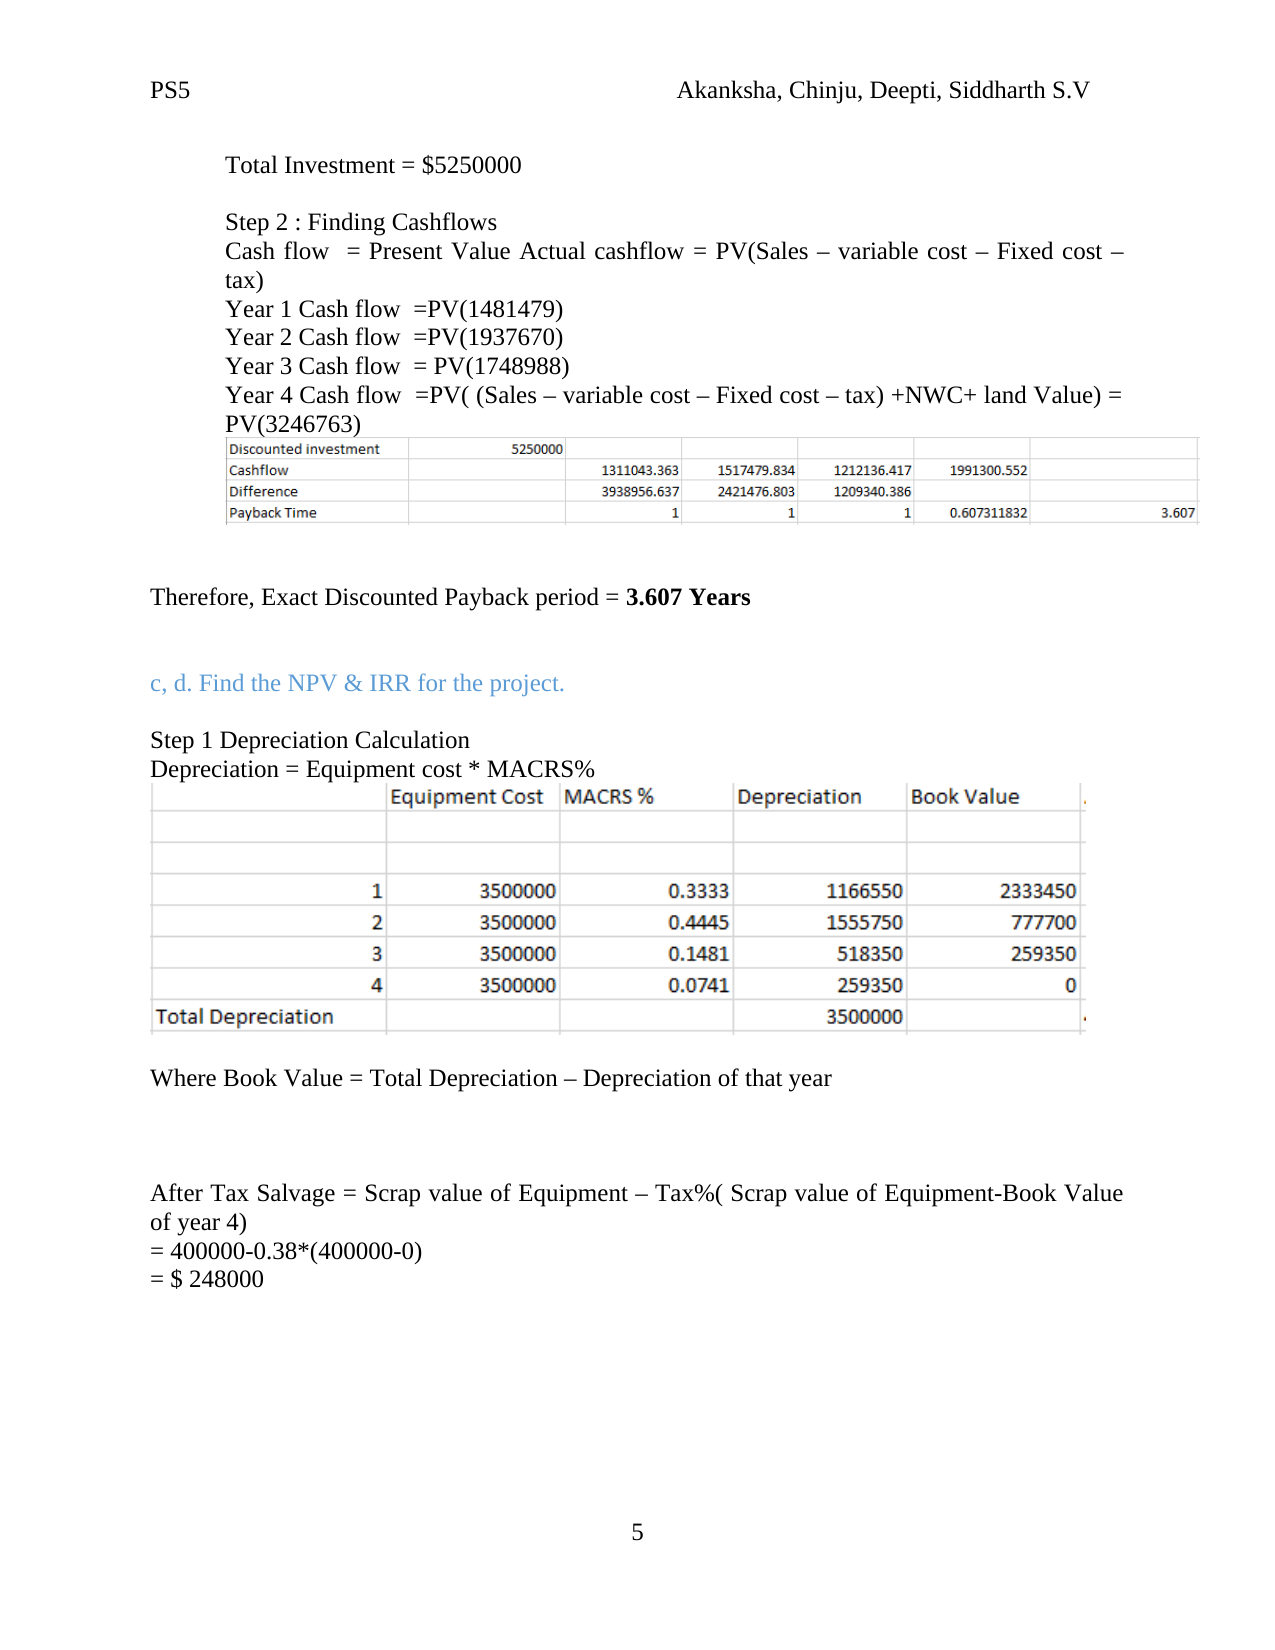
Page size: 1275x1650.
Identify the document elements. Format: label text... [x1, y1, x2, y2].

text c, d. Find the NPV & IRR for the project. [150, 668, 1125, 697]
list Cash flow = Present Value Actual cashflow = PV(Sales – variable cost – Fixed cost – tax) [225, 236, 1125, 294]
list Year 3 Cash flow = PV(1748988) [225, 351, 1125, 380]
picture [150, 783, 1086, 1035]
text Depreciation = Equipment cost * MACRS% [150, 754, 1125, 783]
list Year 2 Cash flow =PV(1937670) [225, 322, 1125, 351]
list Total Investment = $5250000 [225, 150, 1125, 179]
text Therefore, Exact Discounted Payback period = 3.607 Years [150, 582, 1125, 611]
picture [225, 437, 1200, 525]
text After Tax Salvage = Scrap value of Equipment – Tax%( Scrap value of Equipment-Book Value of year 4) [150, 1178, 1125, 1236]
list Year 1 Cash flow =PV(1481479) [225, 294, 1125, 322]
text = 400000-0.38*(400000-0) [150, 1236, 1125, 1264]
list Step 2 : Finding Cashflows [225, 207, 1125, 236]
text Where Book Value = Total Depreciation – Depreciation of that year [150, 1063, 1125, 1092]
text Step 1 Depreciation Calculation [150, 726, 1125, 754]
text = $ 248000 [150, 1264, 1125, 1293]
list Year 4 Cash flow =PV( (Sales – variable cost – Fixed cost – tax) +NWC+ land Value) = PV(3246763) [225, 380, 1125, 437]
